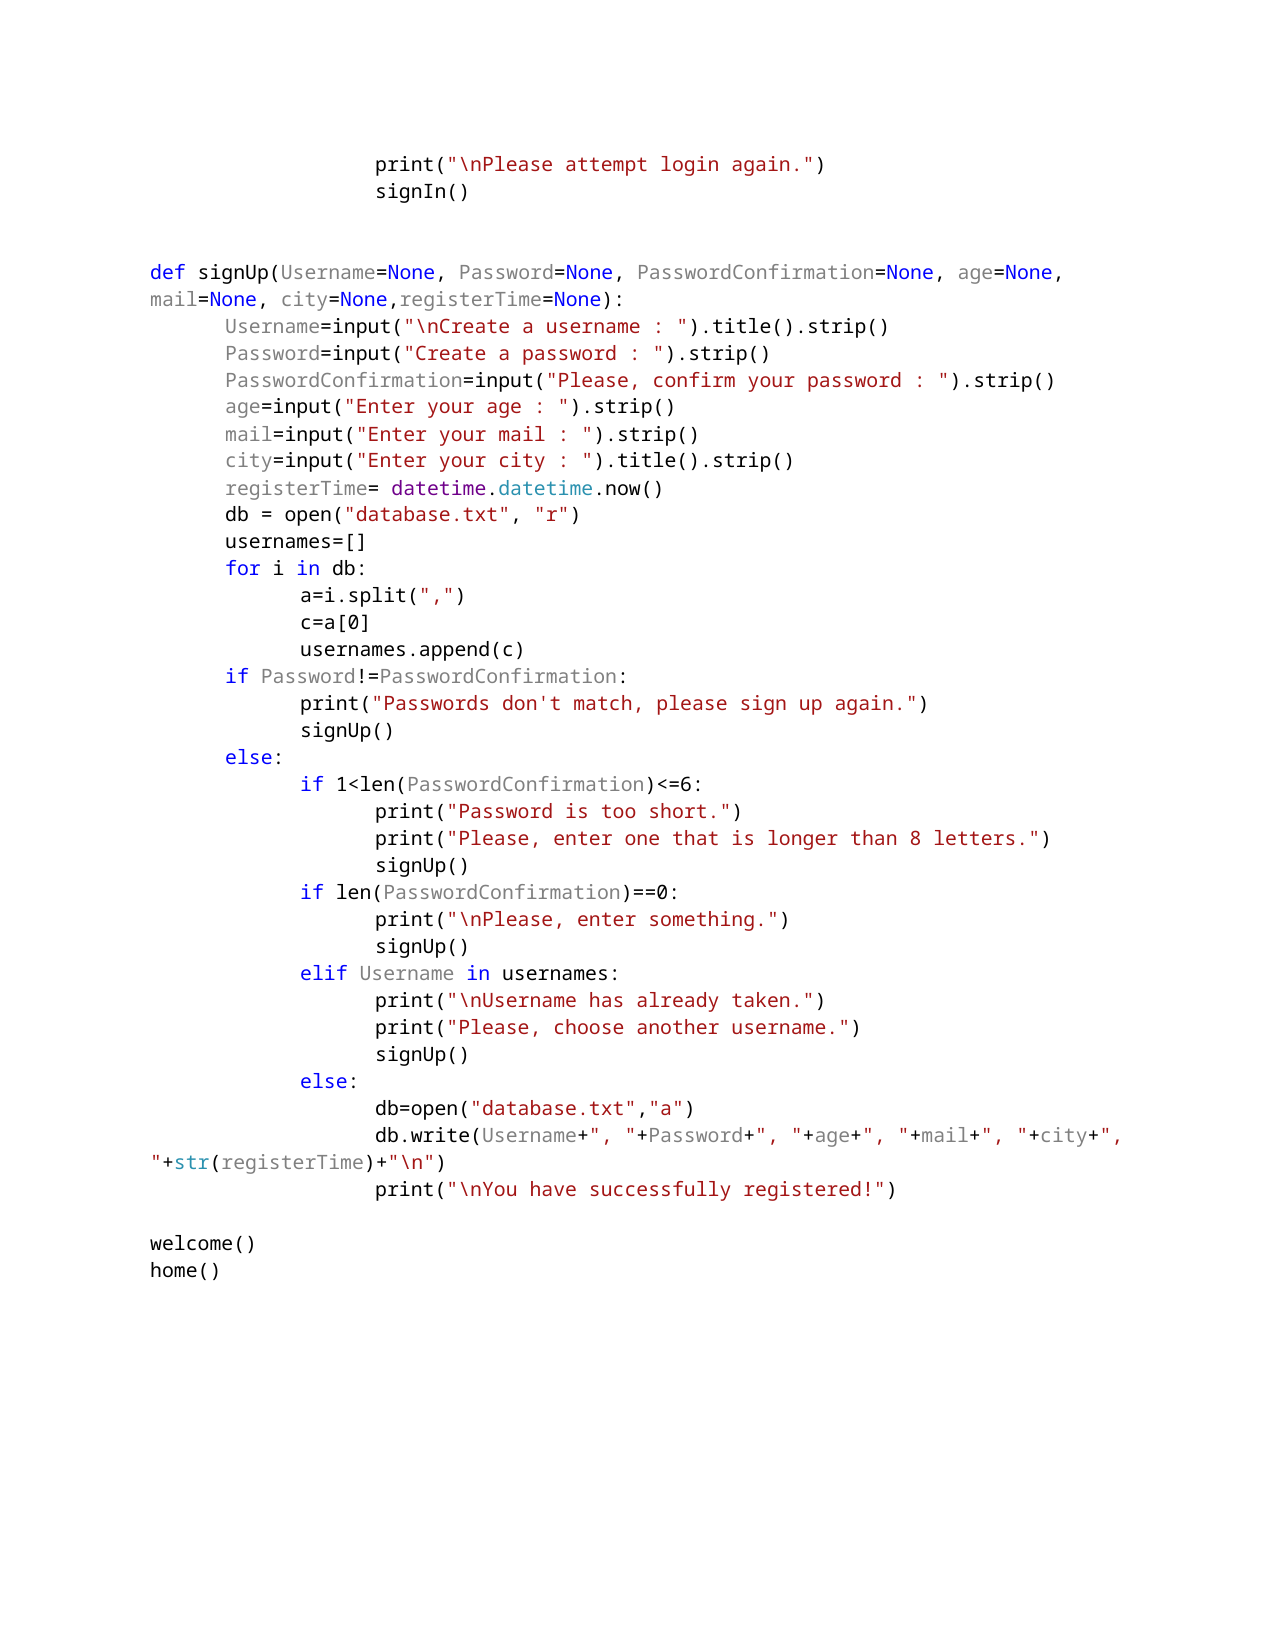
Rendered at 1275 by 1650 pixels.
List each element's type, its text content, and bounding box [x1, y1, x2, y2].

text print("Please, enter one that is longer than 8 letters.") [150, 824, 1125, 851]
text signIn() [150, 177, 1125, 204]
text else: [150, 743, 1125, 771]
text if 1<len(PasswordConfirmation)<=6: [150, 771, 1125, 797]
text PasswordConfirmation=input("Please, confirm your password : ").strip() [150, 366, 1125, 393]
text for i in db: [150, 555, 1125, 582]
text signUp() [150, 1040, 1125, 1067]
text age=input("Enter your age : ").strip() [150, 393, 1125, 420]
text print("\nUsername has already taken.") [150, 986, 1125, 1013]
text db = open("database.txt", "r") [150, 501, 1125, 528]
text Password=input("Create a password : ").strip() [150, 339, 1125, 366]
text if len(PasswordConfirmation)==0: [150, 878, 1125, 905]
text a=i.split(",") [150, 582, 1125, 609]
text home() [150, 1256, 1125, 1283]
text signUp() [150, 932, 1125, 959]
text print("Passwords don't match, please sign up again.") [150, 689, 1125, 717]
text usernames.append(c) [150, 636, 1125, 663]
text city=input("Enter your city : ").title().strip() [150, 447, 1125, 474]
text mail=input("Enter your mail : ").strip() [150, 420, 1125, 447]
text db.write(Username+", "+Password+", "+age+", "+mail+", "+city+", "+str(registerTime)+"\n") [150, 1121, 1125, 1175]
text elif Username in usernames: [150, 959, 1125, 986]
text print("\nYou have successfully registered!") [150, 1175, 1125, 1202]
text else: [150, 1067, 1125, 1094]
text print("Password is too short.") [150, 797, 1125, 824]
text signUp() [150, 717, 1125, 743]
text if Password!=PasswordConfirmation: [150, 663, 1125, 689]
text registerTime= datetime.datetime.now() [150, 474, 1125, 501]
text print("Please, choose another username.") [150, 1013, 1125, 1040]
text def signUp(Username=None, Password=None, PasswordConfirmation=None, age=None, mail=None, city=None,registerTime=None): [150, 258, 1125, 312]
text print("\nPlease, enter something.") [150, 905, 1125, 932]
text db=open("database.txt","a") [150, 1094, 1125, 1121]
text c=a[0] [150, 609, 1125, 636]
text usernames=[] [150, 528, 1125, 555]
text signUp() [150, 851, 1125, 878]
text welcome() [150, 1229, 1125, 1256]
text print("\nPlease attempt login again.") [150, 150, 1125, 177]
text Username=input("\nCreate a username : ").title().strip() [150, 312, 1125, 339]
